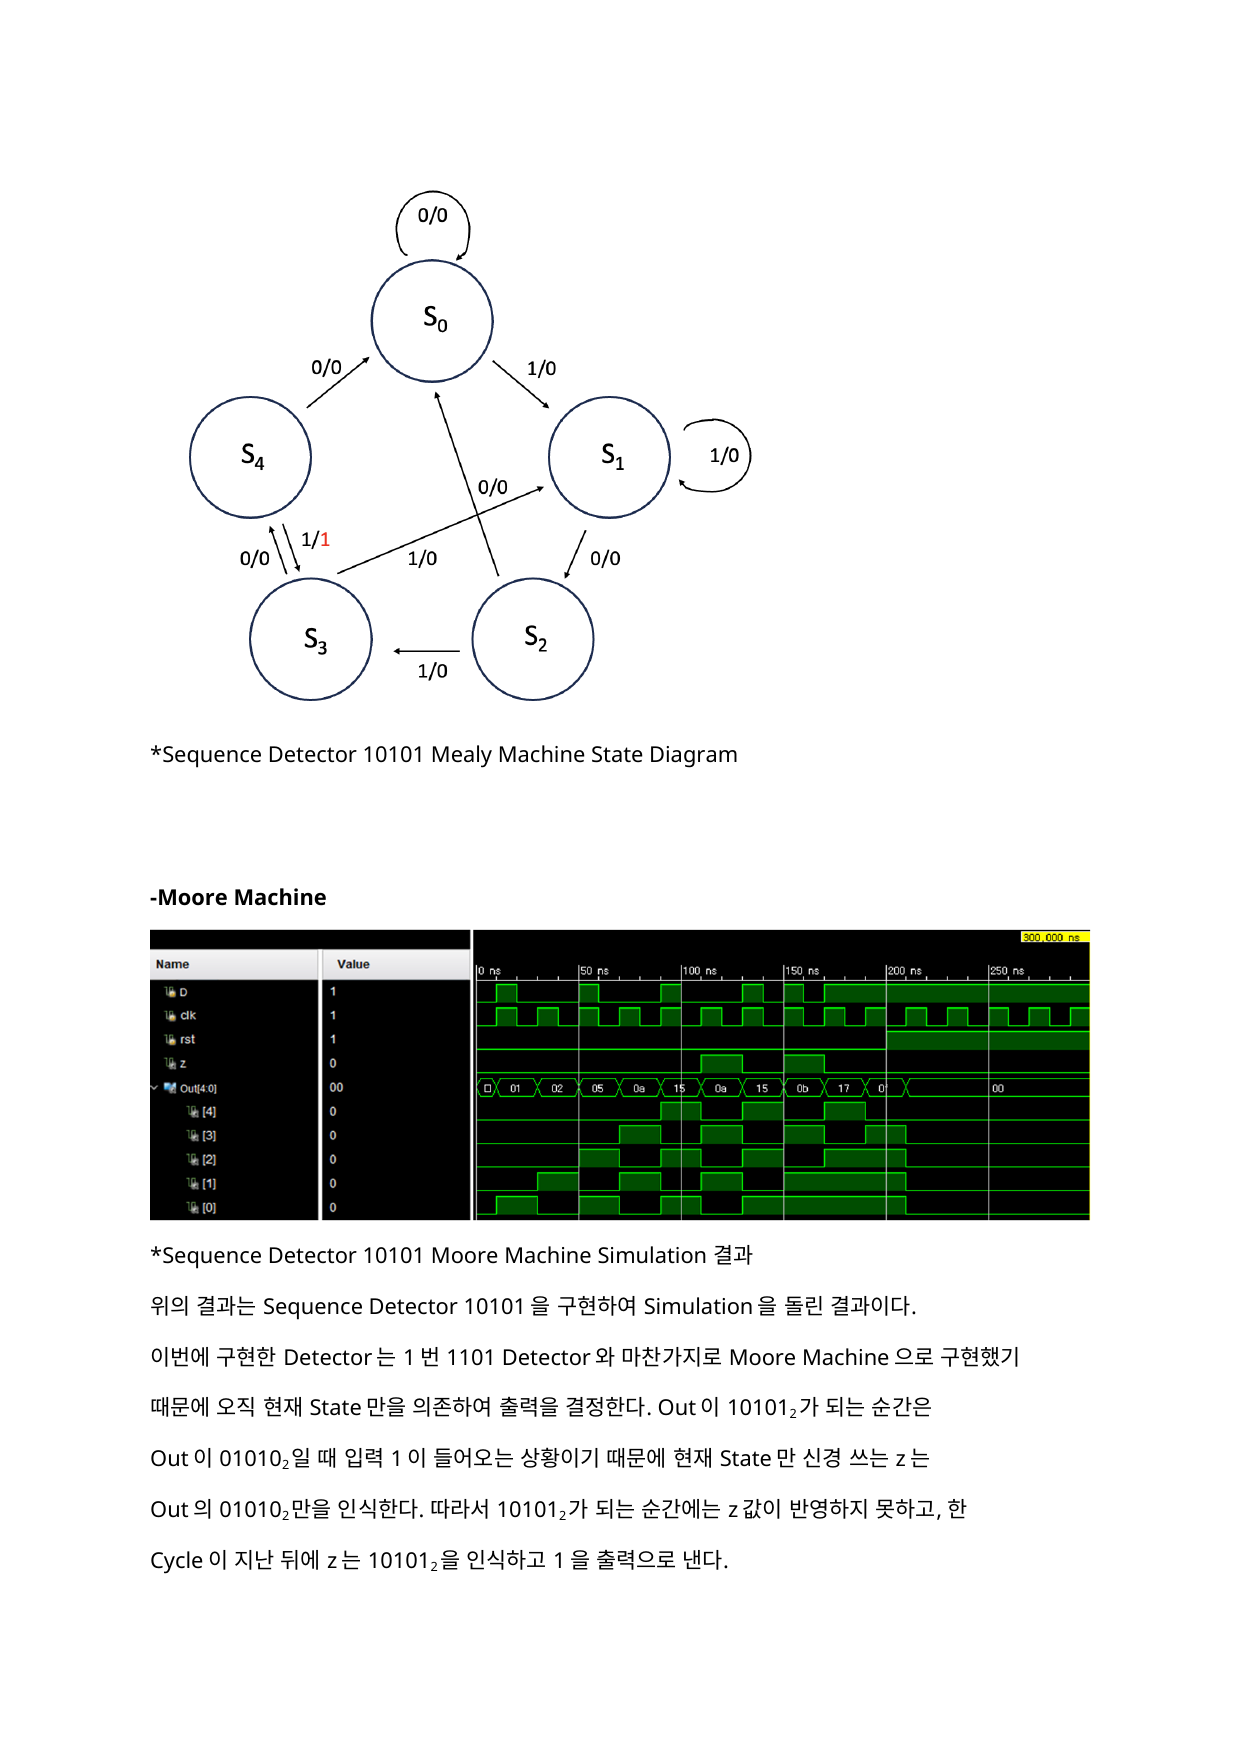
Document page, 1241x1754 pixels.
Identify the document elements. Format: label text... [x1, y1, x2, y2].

text 이번에 구현한 Detector는 1번 1101 Detector와 마찬가지로 Moore Machine으로 구현했기 [150, 1339, 1090, 1371]
picture [150, 177, 770, 722]
text 때문에 오직 현재 State만을 의존하여 출력을 결정한다. Out이 101012가 되는 순간은 [150, 1390, 1090, 1422]
text Out이 010102일 때 입력 1이 들어오는 상황이기 때문에 현재 State만 신경 쓰는 z는 [150, 1441, 1090, 1473]
text Cycle이 지난 뒤에 z는 101012을 인식하고 1을 출력으로 낸다. [150, 1543, 1090, 1575]
picture [150, 929, 1091, 1221]
text 위의 결과는 Sequence Detector 10101을 구현하여 Simulation을 돌린 결과이다. [150, 1289, 1090, 1321]
text *Sequence Detector 10101 Moore Machine Simulation 결과 [150, 1238, 1090, 1270]
text *Sequence Detector 10101 Mealy Machine State Diagram [150, 739, 1090, 769]
text -Moore Machine [150, 882, 1090, 912]
text Out의 010102만을 인식한다. 따라서 101012가 되는 순간에는 z값이 반영하지 못하고, 한 [150, 1492, 1090, 1524]
